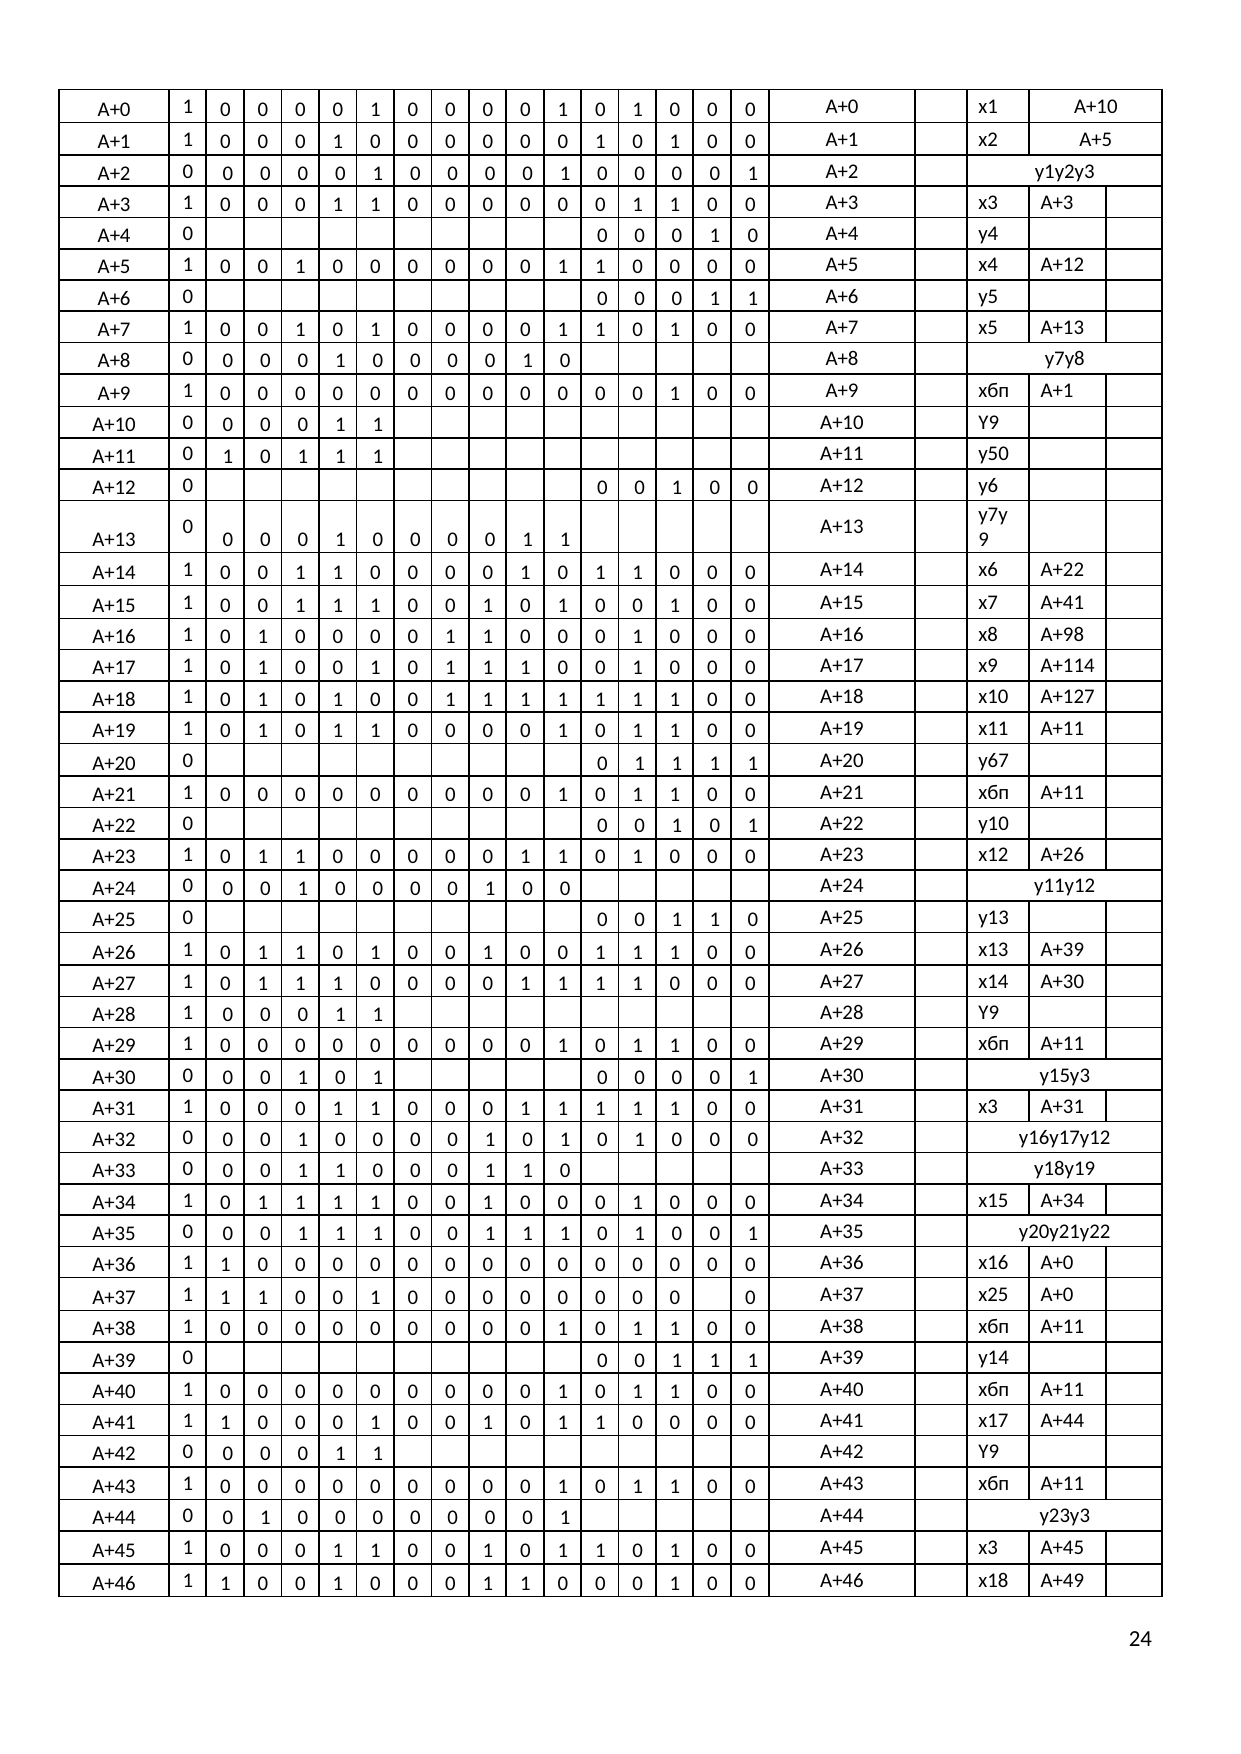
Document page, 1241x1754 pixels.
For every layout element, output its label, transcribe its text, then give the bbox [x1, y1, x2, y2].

table_cell 0 [395, 123, 431, 154]
table_cell 0 [732, 1278, 768, 1310]
table_cell 1 [432, 650, 468, 680]
table_cell 0 [170, 808, 205, 838]
table_cell [1107, 933, 1161, 964]
table_cell 0 [694, 1060, 730, 1089]
table_cell А+23 [770, 840, 914, 869]
table_cell 1 [170, 619, 205, 649]
table_cell [582, 439, 618, 468]
table_cell 0 [582, 1565, 618, 1596]
table_cell [1107, 281, 1161, 310]
table_cell А+39 [60, 1343, 168, 1372]
table_cell 0 [507, 90, 543, 121]
table_cell 0 [470, 343, 505, 373]
table_cell [1030, 744, 1105, 775]
table_cell 0 [657, 840, 692, 869]
table_cell 0 [657, 1216, 692, 1246]
table_cell 1 [694, 902, 730, 932]
table_cell [1030, 997, 1105, 1027]
table_cell 0 [320, 312, 356, 342]
table_cell 0 [320, 1028, 356, 1058]
table_cell [916, 1028, 966, 1058]
table_cell 0 [282, 713, 318, 742]
table_cell 1 [207, 1405, 243, 1435]
table_cell 1 [694, 218, 730, 248]
table_cell 1 [282, 1153, 318, 1183]
table_cell 1 [545, 501, 580, 552]
table_cell [1107, 1468, 1161, 1499]
table_cell [657, 1436, 692, 1466]
table_cell 0 [582, 281, 618, 310]
table_cell [1030, 281, 1105, 310]
table_cell 1 [357, 407, 393, 437]
table_cell 0 [619, 1565, 655, 1596]
table_cell 0 [470, 501, 505, 552]
table_cell 0 [619, 808, 655, 838]
table_cell [207, 744, 243, 775]
table_cell 0 [582, 1185, 618, 1214]
table_cell 1 [470, 871, 505, 900]
table_cell 0 [245, 1532, 281, 1563]
table_cell [1107, 744, 1161, 775]
table_cell 1 [470, 1185, 505, 1214]
table_cell 0 [432, 1216, 468, 1246]
table_cell 0 [395, 312, 431, 342]
table_cell А+12 [770, 470, 914, 499]
table_cell 1 [245, 840, 281, 869]
table_cell x9 [968, 650, 1028, 680]
table_cell 0 [694, 713, 730, 742]
table_cell 1 [545, 312, 580, 342]
table_cell 0 [470, 713, 505, 742]
table_cell 1 [657, 375, 692, 406]
table_cell [1107, 1091, 1161, 1121]
table_cell 0 [432, 1028, 468, 1058]
table_cell [694, 343, 730, 373]
table_cell 0 [170, 470, 205, 499]
table_cell 0 [694, 1468, 730, 1499]
table_cell 1 [282, 586, 318, 617]
table_cell [545, 281, 580, 310]
table_cell [1030, 1343, 1105, 1372]
table_cell 0 [694, 1565, 730, 1596]
table_cell 1 [582, 1091, 618, 1121]
table_cell [282, 218, 318, 248]
table_cell 0 [395, 1185, 431, 1214]
table_cell [470, 218, 505, 248]
table_cell 0 [320, 650, 356, 680]
table_cell [694, 501, 730, 552]
table_cell А+1 [770, 123, 914, 154]
table_cell 0 [207, 501, 243, 552]
table_cell 1 [282, 1185, 318, 1214]
table_cell 0 [657, 1405, 692, 1435]
table_cell 1 [545, 1405, 580, 1435]
table_cell 0 [432, 1247, 468, 1277]
table_cell 0 [470, 1468, 505, 1499]
table_cell A+41 [1030, 586, 1105, 617]
table_cell [582, 407, 618, 437]
table_cell [545, 808, 580, 838]
table_cell 0 [470, 123, 505, 154]
table_cell [582, 343, 618, 373]
table_cell 0 [320, 1374, 356, 1403]
table_cell 0 [657, 619, 692, 649]
table_cell 0 [245, 871, 281, 900]
table_cell A+30 [1030, 966, 1105, 996]
table_cell A+11 [1030, 713, 1105, 742]
table_cell [732, 407, 768, 437]
table_cell [916, 1436, 966, 1466]
table_cell 0 [657, 1278, 692, 1310]
table_cell 1 [170, 966, 205, 996]
table_cell 0 [619, 156, 655, 185]
table_cell [916, 439, 966, 468]
table_cell 0 [320, 90, 356, 121]
table_cell [1107, 375, 1161, 406]
table_cell 0 [395, 871, 431, 900]
table_cell [694, 1278, 730, 1310]
table_cell [694, 997, 730, 1027]
table_cell 0 [694, 553, 730, 585]
table_cell y7y8 [968, 343, 1161, 373]
table_cell 0 [545, 871, 580, 900]
table_cell 0 [582, 375, 618, 406]
table_cell 0 [170, 501, 205, 552]
table_cell [916, 1247, 966, 1277]
table_cell 1 [470, 1565, 505, 1596]
table_cell А+13 [770, 501, 914, 552]
table_cell [732, 997, 768, 1027]
table_cell [916, 744, 966, 775]
table_cell 1 [619, 1216, 655, 1246]
table_cell [916, 1091, 966, 1121]
table_cell 0 [694, 375, 730, 406]
table_cell 0 [282, 501, 318, 552]
table_cell 1 [320, 1185, 356, 1214]
table_cell А+36 [60, 1247, 168, 1277]
table_cell 0 [432, 1091, 468, 1121]
table_cell 0 [395, 586, 431, 617]
table_cell 1 [320, 1091, 356, 1121]
table_cell 0 [395, 1500, 431, 1530]
table_cell 0 [619, 375, 655, 406]
table_cell 0 [470, 553, 505, 585]
table_cell 0 [282, 1028, 318, 1058]
table_cell [916, 1185, 966, 1214]
table_cell [282, 744, 318, 775]
table_cell 0 [582, 1028, 618, 1058]
table_cell 0 [694, 1091, 730, 1121]
table_cell 0 [545, 553, 580, 585]
table_cell 0 [207, 1091, 243, 1121]
table_cell [207, 470, 243, 499]
table_cell [916, 375, 966, 406]
table_cell 0 [207, 1311, 243, 1341]
table_cell [507, 744, 543, 775]
table_cell 1 [619, 553, 655, 585]
table_cell 1 [470, 619, 505, 649]
table_cell А+45 [770, 1532, 914, 1563]
table_cell A+39 [1030, 933, 1105, 964]
table_cell 0 [619, 1343, 655, 1372]
table_cell 1 [357, 1436, 393, 1466]
table_cell [432, 744, 468, 775]
table_cell 1 [545, 1091, 580, 1121]
table_cell 0 [470, 1500, 505, 1530]
table_cell 0 [357, 1500, 393, 1530]
table_cell [916, 407, 966, 437]
table_cell 0 [432, 1374, 468, 1403]
table_cell [732, 343, 768, 373]
table_cell 0 [732, 1374, 768, 1403]
table_cell [320, 744, 356, 775]
table_cell 0 [694, 250, 730, 279]
table_cell 0 [395, 840, 431, 869]
table_cell 0 [619, 312, 655, 342]
table_cell А+8 [770, 343, 914, 373]
table_cell 0 [357, 871, 393, 900]
table_cell [694, 871, 730, 900]
table_cell 1 [320, 713, 356, 742]
table_cell 0 [470, 312, 505, 342]
table_cell 1 [545, 156, 580, 185]
table_cell 0 [470, 1278, 505, 1310]
table_cell 0 [432, 1500, 468, 1530]
table_cell [207, 281, 243, 310]
table_cell [1030, 407, 1105, 437]
table_cell 0 [282, 407, 318, 437]
table_cell x16 [968, 1247, 1028, 1277]
table_cell 0 [432, 90, 468, 121]
table_cell 0 [582, 187, 618, 217]
table_cell [507, 407, 543, 437]
table_cell 0 [507, 933, 543, 964]
table_cell 0 [357, 501, 393, 552]
table_cell 1 [657, 682, 692, 711]
table_cell 1 [657, 1532, 692, 1563]
table_cell 0 [395, 1278, 431, 1310]
table_cell [207, 1343, 243, 1372]
table_cell 1 [732, 1060, 768, 1089]
table_cell 1 [507, 1091, 543, 1121]
table_cell 1 [170, 1091, 205, 1121]
table_cell [432, 470, 468, 499]
table_cell [507, 218, 543, 248]
table_cell y1y2y3 [968, 156, 1161, 185]
table_cell 0 [245, 997, 281, 1027]
table_cell 1 [320, 187, 356, 217]
table_cell 0 [245, 343, 281, 373]
table_cell А+32 [60, 1122, 168, 1152]
table_cell 0 [582, 713, 618, 742]
table_cell 0 [207, 933, 243, 964]
table_cell 0 [694, 933, 730, 964]
table_cell y5 [968, 281, 1028, 310]
table_cell 0 [657, 1247, 692, 1277]
table_cell [916, 1122, 966, 1152]
table_cell 0 [245, 1247, 281, 1277]
table_cell А+44 [770, 1500, 914, 1530]
table_cell 1 [357, 1278, 393, 1310]
table_cell 1 [657, 713, 692, 742]
table_cell 0 [694, 840, 730, 869]
table_cell А+33 [60, 1153, 168, 1183]
table_cell 0 [694, 1185, 730, 1214]
table_cell [395, 1436, 431, 1466]
table_cell 0 [470, 250, 505, 279]
table_cell 0 [245, 90, 281, 121]
table_cell А+7 [770, 312, 914, 342]
table_cell 0 [582, 1343, 618, 1372]
table_cell 0 [207, 586, 243, 617]
table_cell 1 [357, 312, 393, 342]
table_cell 0 [170, 1060, 205, 1089]
table_cell 1 [282, 553, 318, 585]
table_cell 1 [282, 966, 318, 996]
table_cell 0 [470, 1247, 505, 1277]
table_cell 0 [170, 218, 205, 248]
table_cell 1 [545, 840, 580, 869]
table_cell 1 [582, 933, 618, 964]
table_cell [619, 997, 655, 1027]
table_cell 0 [582, 470, 618, 499]
table_cell А+36 [770, 1247, 914, 1277]
table_cell y7y9 [968, 501, 1028, 552]
table_cell А+0 [60, 90, 168, 121]
table_cell 1 [282, 871, 318, 900]
table_cell 0 [732, 650, 768, 680]
table_cell 1 [357, 1532, 393, 1563]
table_cell [916, 1405, 966, 1435]
table_cell [1107, 501, 1161, 552]
table_cell [357, 902, 393, 932]
table_cell 0 [470, 777, 505, 807]
table_cell 0 [245, 312, 281, 342]
table_cell 0 [395, 343, 431, 373]
table_cell 1 [619, 777, 655, 807]
table_cell 1 [582, 1405, 618, 1435]
table_cell 0 [694, 1311, 730, 1341]
table_cell 0 [320, 933, 356, 964]
table_cell 0 [470, 156, 505, 185]
table_cell A+26 [1030, 840, 1105, 869]
table_cell xбп [968, 777, 1028, 807]
table_cell 0 [732, 619, 768, 649]
table_cell [1107, 1405, 1161, 1435]
table_cell [507, 1060, 543, 1089]
table_cell 0 [507, 1247, 543, 1277]
table_cell y67 [968, 744, 1028, 775]
table_cell А+15 [60, 586, 168, 617]
table_cell 0 [170, 1500, 205, 1530]
table_cell [916, 90, 966, 121]
table_cell [916, 997, 966, 1027]
table_cell 0 [507, 871, 543, 900]
table_cell 0 [732, 470, 768, 499]
table_cell 1 [320, 586, 356, 617]
table_cell А+34 [60, 1185, 168, 1214]
table_cell А+43 [770, 1468, 914, 1499]
table_cell 0 [732, 1185, 768, 1214]
table_cell 0 [170, 1122, 205, 1152]
table_cell 0 [245, 501, 281, 552]
table_cell 1 [470, 1216, 505, 1246]
table_cell 0 [207, 90, 243, 121]
table_cell 0 [207, 1216, 243, 1246]
table_cell x5 [968, 312, 1028, 342]
table_cell x18 [968, 1565, 1028, 1596]
table_cell 0 [507, 123, 543, 154]
table_cell 1 [507, 1216, 543, 1246]
table_cell [282, 281, 318, 310]
table_cell 1 [507, 343, 543, 373]
table_cell 1 [170, 250, 205, 279]
table_cell 0 [732, 218, 768, 248]
table_cell y23y3 [968, 1500, 1161, 1530]
table_cell [1107, 312, 1161, 342]
table_cell 0 [507, 1028, 543, 1058]
table_cell 0 [694, 1216, 730, 1246]
table_cell 0 [507, 1185, 543, 1214]
table_cell [1107, 1532, 1161, 1563]
table_cell 0 [432, 312, 468, 342]
table_cell A+114 [1030, 650, 1105, 680]
table_cell 0 [170, 1436, 205, 1466]
table_cell 0 [657, 650, 692, 680]
table_cell [657, 997, 692, 1027]
table_cell 1 [357, 1405, 393, 1435]
table_cell 0 [207, 375, 243, 406]
table_cell 0 [694, 1247, 730, 1277]
table_cell [582, 1436, 618, 1466]
table_cell [395, 439, 431, 468]
table_cell [432, 1060, 468, 1089]
table_cell А+29 [770, 1028, 914, 1058]
table_cell 0 [657, 281, 692, 310]
table_cell 1 [170, 1247, 205, 1277]
table_cell 1 [245, 933, 281, 964]
table_cell 0 [395, 619, 431, 649]
table_cell 0 [545, 1247, 580, 1277]
table_cell 0 [282, 375, 318, 406]
table_cell 1 [507, 1565, 543, 1596]
table_cell [320, 281, 356, 310]
table_cell 0 [395, 1028, 431, 1058]
table_cell 1 [507, 966, 543, 996]
table_cell 0 [207, 777, 243, 807]
table_cell 1 [320, 1436, 356, 1466]
table_cell 1 [170, 713, 205, 742]
table_cell 1 [320, 997, 356, 1027]
table_cell 1 [657, 808, 692, 838]
table_cell 0 [582, 1311, 618, 1341]
table_cell 0 [357, 966, 393, 996]
table_cell А+24 [770, 871, 914, 900]
table_cell 0 [732, 713, 768, 742]
table_cell А+23 [60, 840, 168, 869]
table_cell А+3 [770, 187, 914, 217]
table_cell 0 [582, 1216, 618, 1246]
table_cell 0 [694, 187, 730, 217]
table_cell 1 [170, 1565, 205, 1596]
table_cell 1 [170, 90, 205, 121]
table_cell А+22 [60, 808, 168, 838]
table_cell А+16 [770, 619, 914, 649]
table_cell 0 [657, 553, 692, 585]
table_cell [432, 1436, 468, 1466]
table_cell 1 [357, 650, 393, 680]
table_cell [395, 1060, 431, 1089]
table_cell [1107, 650, 1161, 680]
table_cell [245, 470, 281, 499]
table_cell [657, 501, 692, 552]
table_cell 0 [619, 1532, 655, 1563]
table_cell 1 [432, 682, 468, 711]
table_cell 0 [207, 1468, 243, 1499]
table_cell 1 [507, 1153, 543, 1183]
table_cell 0 [545, 933, 580, 964]
table_cell 1 [470, 650, 505, 680]
table_cell 0 [170, 744, 205, 775]
table_cell А+25 [60, 902, 168, 932]
table_cell 0 [432, 840, 468, 869]
table_cell [545, 1060, 580, 1089]
table_cell 1 [657, 187, 692, 217]
table_cell 0 [357, 1565, 393, 1596]
table_cell [916, 343, 966, 373]
table_cell 0 [507, 156, 543, 185]
table_cell 1 [320, 1153, 356, 1183]
table_cell [732, 501, 768, 552]
table_cell 1 [245, 713, 281, 742]
table_cell x7 [968, 586, 1028, 617]
table_cell 1 [657, 1343, 692, 1372]
table_cell 0 [582, 902, 618, 932]
table_cell 0 [320, 871, 356, 900]
table_cell A+22 [1030, 553, 1105, 585]
table_cell [916, 902, 966, 932]
table_cell 0 [395, 250, 431, 279]
table_cell 1 [357, 156, 393, 185]
table_cell 1 [245, 966, 281, 996]
table_cell 1 [170, 123, 205, 154]
table_cell 0 [395, 1311, 431, 1341]
table_cell 0 [395, 1247, 431, 1277]
table_cell 1 [170, 375, 205, 406]
table_cell 1 [545, 966, 580, 996]
table_cell 0 [207, 619, 243, 649]
table_cell 1 [545, 1532, 580, 1563]
table_cell 0 [694, 808, 730, 838]
table_cell A+11 [1030, 1468, 1105, 1499]
table_cell 0 [507, 713, 543, 742]
table_cell 0 [507, 1122, 543, 1152]
table_cell [470, 470, 505, 499]
table_cell 0 [245, 1122, 281, 1152]
table_cell А+40 [60, 1374, 168, 1403]
table_cell 0 [432, 1565, 468, 1596]
table_cell 0 [245, 1091, 281, 1121]
table_cell 0 [320, 777, 356, 807]
table_cell [395, 218, 431, 248]
table_cell А+5 [770, 250, 914, 279]
table_cell 0 [357, 123, 393, 154]
table_cell 0 [657, 90, 692, 121]
table_cell [470, 808, 505, 838]
table_cell 0 [207, 250, 243, 279]
table_cell [657, 1500, 692, 1530]
table_cell 1 [657, 1468, 692, 1499]
table_cell 0 [170, 156, 205, 185]
table_cell А+38 [60, 1311, 168, 1341]
table_cell А+10 [770, 407, 914, 437]
table_cell 0 [207, 1153, 243, 1183]
table_cell 0 [732, 777, 768, 807]
table_cell 0 [732, 375, 768, 406]
table_cell [732, 871, 768, 900]
table_cell [732, 1436, 768, 1466]
table_cell 0 [694, 1374, 730, 1403]
table_cell А+7 [60, 312, 168, 342]
table_cell 1 [657, 902, 692, 932]
table_cell 0 [282, 650, 318, 680]
table_cell [916, 966, 966, 996]
table_cell 0 [320, 1405, 356, 1435]
table_cell 1 [657, 933, 692, 964]
table_cell [1107, 1311, 1161, 1341]
table_cell 1 [357, 586, 393, 617]
table_cell 1 [207, 1565, 243, 1596]
table_cell 1 [545, 1374, 580, 1403]
table_cell [916, 218, 966, 248]
table_cell [657, 871, 692, 900]
table_cell 0 [395, 1468, 431, 1499]
table_cell [507, 997, 543, 1027]
table_cell 0 [507, 1468, 543, 1499]
table_cell [507, 902, 543, 932]
table_cell 1 [582, 123, 618, 154]
table_cell 1 [470, 1153, 505, 1183]
table_cell [545, 902, 580, 932]
table_cell 0 [357, 375, 393, 406]
table_cell [916, 1153, 966, 1183]
table_cell 0 [282, 187, 318, 217]
table_cell [916, 470, 966, 499]
table_cell 1 [507, 682, 543, 711]
table_cell 1 [694, 1343, 730, 1372]
table_cell 1 [432, 619, 468, 649]
table_cell [282, 808, 318, 838]
table_cell 1 [245, 619, 281, 649]
table_cell 0 [207, 840, 243, 869]
table_cell [916, 871, 966, 900]
table_cell 0 [545, 650, 580, 680]
table_cell [1030, 439, 1105, 468]
table_cell [282, 902, 318, 932]
table_cell 1 [170, 840, 205, 869]
table_cell [545, 218, 580, 248]
table_cell 0 [282, 1468, 318, 1499]
table_cell A+98 [1030, 619, 1105, 649]
table_cell 0 [207, 997, 243, 1027]
table_cell А+28 [60, 997, 168, 1027]
table_cell А+14 [60, 553, 168, 585]
table_cell 0 [357, 777, 393, 807]
table_cell A+1 [1030, 375, 1105, 406]
table_cell 1 [470, 1405, 505, 1435]
table_cell [432, 997, 468, 1027]
table_cell 0 [357, 1028, 393, 1058]
table_cell 0 [582, 1278, 618, 1310]
table_cell 1 [282, 933, 318, 964]
table_cell 0 [282, 1278, 318, 1310]
table_cell 0 [170, 439, 205, 468]
table_cell [732, 1153, 768, 1183]
table_cell А+5 [60, 250, 168, 279]
table_cell 1 [732, 281, 768, 310]
table_cell 0 [320, 1060, 356, 1089]
table_cell 1 [582, 312, 618, 342]
table_cell [470, 1060, 505, 1089]
table_cell [470, 439, 505, 468]
table_cell [657, 407, 692, 437]
table_cell 1 [619, 840, 655, 869]
table_cell А+3 [60, 187, 168, 217]
table_cell 0 [657, 1185, 692, 1214]
table_cell [245, 218, 281, 248]
table_cell 0 [507, 1278, 543, 1310]
table_cell [507, 1343, 543, 1372]
table_cell 0 [694, 1028, 730, 1058]
table_cell 0 [657, 966, 692, 996]
table_cell 0 [732, 902, 768, 932]
table_cell 1 [582, 682, 618, 711]
table_cell 0 [357, 1374, 393, 1403]
table_cell 1 [357, 439, 393, 468]
table_cell xбп [968, 1028, 1028, 1058]
table_cell 0 [732, 1532, 768, 1563]
table_cell 0 [320, 1311, 356, 1341]
table_cell [245, 281, 281, 310]
table_cell 0 [694, 1122, 730, 1152]
table_cell 0 [320, 840, 356, 869]
table_cell 0 [170, 1343, 205, 1372]
table_cell [1107, 808, 1161, 838]
table_cell [395, 808, 431, 838]
table_cell 1 [170, 1311, 205, 1341]
table_cell 0 [694, 650, 730, 680]
table_cell 0 [432, 1185, 468, 1214]
table_cell 0 [582, 744, 618, 775]
table_cell 1 [320, 553, 356, 585]
table_cell 1 [619, 619, 655, 649]
table_cell 1 [282, 1216, 318, 1246]
table_cell 1 [619, 90, 655, 121]
table_cell 0 [207, 650, 243, 680]
table_cell 1 [320, 1532, 356, 1563]
table_cell [1107, 997, 1161, 1027]
table_cell 0 [395, 777, 431, 807]
table_cell [916, 501, 966, 552]
table_cell А+21 [770, 777, 914, 807]
table_cell 0 [245, 777, 281, 807]
table_cell 1 [320, 501, 356, 552]
table_cell 1 [320, 682, 356, 711]
table_cell 0 [170, 281, 205, 310]
table_cell 0 [507, 375, 543, 406]
table_cell 0 [282, 682, 318, 711]
table_cell [545, 470, 580, 499]
table_cell 0 [657, 156, 692, 185]
table_cell A+49 [1030, 1565, 1105, 1596]
table_cell 1 [582, 553, 618, 585]
table_cell 0 [694, 619, 730, 649]
table_cell 1 [170, 650, 205, 680]
table_cell А+19 [770, 713, 914, 742]
table_cell 1 [545, 90, 580, 121]
table_cell 1 [357, 933, 393, 964]
table_cell 0 [470, 1091, 505, 1121]
table_cell А+44 [60, 1500, 168, 1530]
table_cell 0 [470, 966, 505, 996]
table_cell [916, 682, 966, 711]
table_cell А+0 [770, 90, 914, 121]
table_cell 1 [282, 840, 318, 869]
table_cell [470, 1343, 505, 1372]
table_cell 0 [619, 1405, 655, 1435]
table_cell 0 [732, 1091, 768, 1121]
table_cell 1 [245, 682, 281, 711]
table_cell [357, 218, 393, 248]
table_cell А+11 [60, 439, 168, 468]
table_cell 0 [245, 586, 281, 617]
table_cell 0 [207, 1436, 243, 1466]
table_cell А+2 [60, 156, 168, 185]
table_cell [619, 407, 655, 437]
table_cell xбп [968, 375, 1028, 406]
table_cell 1 [245, 650, 281, 680]
table_cell [395, 1343, 431, 1372]
table_cell 0 [170, 343, 205, 373]
table_cell 0 [432, 553, 468, 585]
table_cell y4 [968, 218, 1028, 248]
table_cell 0 [432, 343, 468, 373]
table_cell [545, 744, 580, 775]
table_cell 0 [432, 1311, 468, 1341]
table_cell А+4 [770, 218, 914, 248]
table_cell А+17 [60, 650, 168, 680]
table_cell [1107, 713, 1161, 742]
table_cell 1 [357, 1216, 393, 1246]
table_cell [470, 744, 505, 775]
table_cell [916, 156, 966, 185]
table_cell А+9 [770, 375, 914, 406]
table_cell 1 [170, 1532, 205, 1563]
table_cell А+30 [60, 1060, 168, 1089]
table_cell A+5 [1030, 123, 1161, 154]
table_cell 0 [282, 997, 318, 1027]
table_cell [916, 1060, 966, 1089]
table_cell 0 [432, 1122, 468, 1152]
table_cell [545, 439, 580, 468]
table_cell 1 [320, 343, 356, 373]
table_cell 0 [619, 470, 655, 499]
table_cell [432, 902, 468, 932]
table_cell [432, 218, 468, 248]
table_cell 0 [545, 1565, 580, 1596]
table_cell 1 [619, 1311, 655, 1341]
table_cell 0 [732, 1468, 768, 1499]
table_cell [916, 713, 966, 742]
table_cell 1 [732, 1343, 768, 1372]
table_cell y16y17y12 [968, 1122, 1161, 1152]
table_cell 0 [395, 713, 431, 742]
table_cell [1107, 187, 1161, 217]
table_cell 0 [207, 1185, 243, 1214]
table_cell А+46 [60, 1565, 168, 1596]
table_cell 0 [207, 1374, 243, 1403]
table_cell x6 [968, 553, 1028, 585]
table_cell 0 [282, 90, 318, 121]
table_cell 0 [207, 187, 243, 217]
table_cell [507, 281, 543, 310]
table_cell y10 [968, 808, 1028, 838]
table_cell 0 [245, 1468, 281, 1499]
table_cell y6 [968, 470, 1028, 499]
table_cell 0 [507, 777, 543, 807]
table_cell 1 [694, 744, 730, 775]
table_cell 1 [619, 682, 655, 711]
table_cell 1 [470, 682, 505, 711]
table_cell 0 [694, 90, 730, 121]
table_cell [395, 281, 431, 310]
table_cell x3 [968, 187, 1028, 217]
table_cell 0 [282, 123, 318, 154]
table_cell 0 [470, 1311, 505, 1341]
table_cell 0 [582, 1060, 618, 1089]
table_cell 1 [357, 1185, 393, 1214]
table_cell А+20 [770, 744, 914, 775]
table_cell [1107, 902, 1161, 932]
table_cell 0 [245, 553, 281, 585]
table_cell 0 [432, 586, 468, 617]
table_cell [1107, 840, 1161, 869]
table_cell 0 [657, 1060, 692, 1089]
table_cell 0 [694, 156, 730, 185]
table_cell 0 [507, 1405, 543, 1435]
table_cell 0 [432, 777, 468, 807]
table_cell 0 [732, 312, 768, 342]
table_cell А+26 [60, 933, 168, 964]
table_cell А+2 [770, 156, 914, 185]
table_cell [732, 439, 768, 468]
table_cell 0 [245, 375, 281, 406]
table_cell 0 [732, 250, 768, 279]
table_cell [1030, 902, 1105, 932]
table_cell 1 [207, 1278, 243, 1310]
table_cell A+11 [1030, 1374, 1105, 1403]
table_cell 1 [657, 1374, 692, 1403]
table_cell A+0 [1030, 1247, 1105, 1277]
table_cell 1 [245, 1278, 281, 1310]
table_cell [916, 619, 966, 649]
table_cell 0 [245, 187, 281, 217]
table_cell [657, 343, 692, 373]
table_cell 0 [732, 1247, 768, 1277]
table_cell 0 [170, 1216, 205, 1246]
table_cell [582, 871, 618, 900]
table_cell 0 [657, 218, 692, 248]
table_cell [245, 902, 281, 932]
table_cell 0 [245, 1028, 281, 1058]
table_cell 1 [507, 840, 543, 869]
table_cell 0 [582, 1468, 618, 1499]
table_cell 0 [432, 187, 468, 217]
table_cell 0 [207, 713, 243, 742]
table_cell 0 [432, 123, 468, 154]
table_cell 1 [470, 1122, 505, 1152]
table_cell 0 [732, 90, 768, 121]
table_cell А+46 [770, 1565, 914, 1596]
table_cell 1 [470, 1532, 505, 1563]
table_cell [207, 218, 243, 248]
table_cell [320, 902, 356, 932]
table_cell 0 [357, 840, 393, 869]
table_cell 0 [395, 1122, 431, 1152]
table_cell 0 [619, 250, 655, 279]
table_cell 0 [245, 1374, 281, 1403]
table_cell А+29 [60, 1028, 168, 1058]
table_cell 1 [507, 553, 543, 585]
table_cell 0 [245, 123, 281, 154]
table_cell [282, 470, 318, 499]
table_cell 1 [657, 470, 692, 499]
table_cell А+34 [770, 1185, 914, 1214]
table_cell A+45 [1030, 1532, 1105, 1563]
table_cell y18y19 [968, 1153, 1161, 1183]
table_cell А+37 [60, 1278, 168, 1310]
table_cell 0 [545, 619, 580, 649]
table_cell [916, 1343, 966, 1372]
table_cell [1107, 586, 1161, 617]
table_cell 0 [395, 1091, 431, 1121]
table_cell 0 [432, 1532, 468, 1563]
table_cell [357, 1343, 393, 1372]
table_cell А+4 [60, 218, 168, 248]
table_cell [619, 1153, 655, 1183]
table_cell А+27 [770, 966, 914, 996]
table_cell [916, 123, 966, 154]
table_cell 1 [657, 1311, 692, 1341]
table_cell x8 [968, 619, 1028, 649]
table_cell 0 [207, 1122, 243, 1152]
table_cell 0 [732, 586, 768, 617]
table_cell 1 [170, 187, 205, 217]
table_cell 1 [320, 1565, 356, 1596]
table_cell 0 [507, 250, 543, 279]
table_cell [619, 439, 655, 468]
table_cell [1107, 439, 1161, 468]
table_cell 0 [582, 650, 618, 680]
table_cell 0 [732, 966, 768, 996]
table_cell 0 [207, 966, 243, 996]
table_cell 1 [657, 123, 692, 154]
table_cell [357, 808, 393, 838]
table_cell 0 [357, 343, 393, 373]
table_cell 1 [657, 1028, 692, 1058]
table_cell 0 [732, 840, 768, 869]
table_cell 1 [582, 1532, 618, 1563]
table_cell 0 [582, 1247, 618, 1277]
table_cell 0 [395, 187, 431, 217]
table_cell А+28 [770, 997, 914, 1027]
table_cell 1 [619, 650, 655, 680]
table_cell [1107, 682, 1161, 711]
table_cell [545, 1343, 580, 1372]
table_cell 0 [395, 1532, 431, 1563]
table_cell А+27 [60, 966, 168, 996]
table_cell 0 [545, 1185, 580, 1214]
table_cell 1 [582, 250, 618, 279]
table_cell 0 [395, 966, 431, 996]
table_cell 0 [545, 123, 580, 154]
table_cell 1 [545, 250, 580, 279]
table_cell 0 [395, 1374, 431, 1403]
table_cell 1 [619, 744, 655, 775]
table_cell А+8 [60, 343, 168, 373]
table_cell 0 [357, 1153, 393, 1183]
table_cell 0 [507, 1311, 543, 1341]
table_cell 0 [395, 650, 431, 680]
table_cell 0 [207, 871, 243, 900]
table_cell 1 [320, 407, 356, 437]
table_cell 1 [619, 713, 655, 742]
table_cell 0 [395, 1153, 431, 1183]
table_cell 0 [357, 553, 393, 585]
table_cell 0 [470, 1374, 505, 1403]
table_cell 1 [357, 997, 393, 1027]
table_cell 0 [320, 1278, 356, 1310]
table_cell 0 [395, 553, 431, 585]
table_cell [657, 439, 692, 468]
table_cell 0 [545, 375, 580, 406]
table_cell [357, 470, 393, 499]
table_cell A+13 [1030, 312, 1105, 342]
table_cell 0 [432, 1153, 468, 1183]
table_cell 1 [245, 1500, 281, 1530]
table_cell [916, 281, 966, 310]
table_cell 1 [657, 744, 692, 775]
table_cell А+33 [770, 1153, 914, 1183]
table_cell 0 [619, 586, 655, 617]
table_cell [916, 1216, 966, 1246]
table_cell 1 [170, 553, 205, 585]
table_cell 0 [732, 1311, 768, 1341]
table_cell А+21 [60, 777, 168, 807]
table_cell [619, 871, 655, 900]
table_cell А+37 [770, 1278, 914, 1310]
table_cell А+40 [770, 1374, 914, 1403]
table_cell [470, 407, 505, 437]
table_cell x12 [968, 840, 1028, 869]
table_cell 0 [732, 1122, 768, 1152]
table_cell 0 [732, 187, 768, 217]
table_cell [470, 1436, 505, 1466]
table_cell 1 [619, 966, 655, 996]
table_cell А+17 [770, 650, 914, 680]
table_cell 0 [282, 1311, 318, 1341]
table_cell 0 [245, 1216, 281, 1246]
table_cell x4 [968, 250, 1028, 279]
table_cell [1107, 1343, 1161, 1372]
table_cell [357, 744, 393, 775]
table_cell 0 [207, 123, 243, 154]
table_cell 1 [545, 777, 580, 807]
table_cell А+41 [770, 1405, 914, 1435]
table_cell 1 [582, 966, 618, 996]
table_cell 0 [245, 1153, 281, 1183]
table_cell 0 [170, 902, 205, 932]
table_cell 0 [282, 1374, 318, 1403]
table_cell [207, 902, 243, 932]
table_cell 0 [732, 1565, 768, 1596]
table_cell A+10 [1030, 90, 1161, 121]
table_cell 0 [320, 250, 356, 279]
table_cell [1107, 1185, 1161, 1214]
table_cell 1 [170, 933, 205, 964]
table_cell [507, 808, 543, 838]
table_cell 0 [282, 343, 318, 373]
table_cell [1030, 808, 1105, 838]
table_cell 0 [207, 156, 243, 185]
table_cell 1 [170, 312, 205, 342]
table_cell 0 [507, 619, 543, 649]
table_cell y20y21y22 [968, 1216, 1161, 1246]
table_cell [1030, 1436, 1105, 1466]
table_cell 0 [282, 1247, 318, 1277]
table_cell 0 [207, 312, 243, 342]
table_cell 0 [582, 156, 618, 185]
table_cell 1 [619, 1468, 655, 1499]
table_cell 1 [657, 1565, 692, 1596]
table_cell 0 [432, 933, 468, 964]
table_cell 0 [582, 218, 618, 248]
table_cell 0 [657, 250, 692, 279]
table_cell 0 [545, 343, 580, 373]
table_cell 1 [170, 682, 205, 711]
table_cell [245, 744, 281, 775]
table_cell 1 [245, 1185, 281, 1214]
table_cell 0 [357, 1468, 393, 1499]
table_cell 1 [545, 1500, 580, 1530]
table_cell x3 [968, 1532, 1028, 1563]
table_cell 1 [320, 1216, 356, 1246]
table_cell 0 [619, 123, 655, 154]
table_cell A+0 [1030, 1278, 1105, 1310]
table_cell А+6 [60, 281, 168, 310]
table_cell 0 [395, 1216, 431, 1246]
table_cell А+12 [60, 470, 168, 499]
table_cell 1 [170, 1028, 205, 1058]
table_cell 0 [245, 439, 281, 468]
table_cell 0 [207, 1532, 243, 1563]
table_cell [320, 808, 356, 838]
table_cell 0 [507, 312, 543, 342]
table_cell 0 [619, 902, 655, 932]
table_cell 1 [282, 250, 318, 279]
table_cell [1107, 553, 1161, 585]
table_cell 1 [282, 312, 318, 342]
table_cell [694, 1500, 730, 1530]
table_cell [694, 439, 730, 468]
table_cell [1030, 501, 1105, 552]
table_cell [320, 218, 356, 248]
table_cell [916, 840, 966, 869]
table_cell А+22 [770, 808, 914, 838]
table_cell x25 [968, 1278, 1028, 1310]
table_cell 0 [320, 619, 356, 649]
table_cell [1107, 1028, 1161, 1058]
table_cell [282, 1343, 318, 1372]
table_cell [916, 586, 966, 617]
table_cell [916, 1532, 966, 1563]
table_cell [320, 470, 356, 499]
table_cell 1 [170, 586, 205, 617]
table_cell 0 [694, 586, 730, 617]
table_cell 0 [582, 840, 618, 869]
table_cell 0 [694, 777, 730, 807]
table_cell 0 [395, 933, 431, 964]
table_cell 1 [545, 682, 580, 711]
table_cell [1107, 619, 1161, 649]
table_cell [1107, 470, 1161, 499]
table_cell 1 [545, 1122, 580, 1152]
table_cell 0 [170, 871, 205, 900]
table_cell y13 [968, 902, 1028, 932]
table_cell [694, 1153, 730, 1183]
table_cell [1030, 470, 1105, 499]
table_cell 1 [619, 1028, 655, 1058]
table_cell [545, 407, 580, 437]
table_cell 1 [619, 1091, 655, 1121]
table_cell 0 [619, 1060, 655, 1089]
table_cell 0 [245, 407, 281, 437]
table_cell 0 [694, 123, 730, 154]
table_cell [916, 808, 966, 838]
table_cell y15y3 [968, 1060, 1161, 1089]
table_cell [916, 1468, 966, 1499]
table_cell А+1 [60, 123, 168, 154]
table_cell [619, 1436, 655, 1466]
table_cell 0 [470, 1028, 505, 1058]
table_cell Y9 [968, 997, 1028, 1027]
table_cell [545, 997, 580, 1027]
table_cell А+15 [770, 586, 914, 617]
table_cell 1 [732, 744, 768, 775]
table_cell 0 [395, 682, 431, 711]
table_cell 0 [545, 1278, 580, 1310]
table_cell Y9 [968, 1436, 1028, 1466]
table_cell 1 [320, 966, 356, 996]
table_cell 1 [619, 1374, 655, 1403]
table_cell 1 [545, 713, 580, 742]
table_cell А+43 [60, 1468, 168, 1499]
table_cell [432, 281, 468, 310]
table_cell 1 [170, 1405, 205, 1435]
table_cell А+35 [60, 1216, 168, 1246]
table_cell [619, 1500, 655, 1530]
table_cell [1107, 1565, 1161, 1596]
table_cell 0 [282, 1405, 318, 1435]
table_cell [916, 1311, 966, 1341]
table_cell [916, 1500, 966, 1530]
table_cell 1 [470, 933, 505, 964]
table_cell 1 [507, 501, 543, 552]
table_cell А+38 [770, 1311, 914, 1341]
table_cell 0 [395, 375, 431, 406]
table_cell [582, 1500, 618, 1530]
table_cell 0 [732, 553, 768, 585]
table_cell 0 [507, 187, 543, 217]
table_cell 1 [619, 1122, 655, 1152]
table_cell [582, 1153, 618, 1183]
table_cell [916, 1565, 966, 1596]
table_cell 0 [245, 1405, 281, 1435]
table_cell y14 [968, 1343, 1028, 1372]
table_cell А+25 [770, 902, 914, 932]
table_cell [1107, 250, 1161, 279]
table_cell 0 [395, 501, 431, 552]
table_cell 0 [470, 90, 505, 121]
table_cell 0 [694, 966, 730, 996]
table_cell [619, 501, 655, 552]
table_cell A+34 [1030, 1185, 1105, 1214]
table_cell 0 [694, 682, 730, 711]
table_cell А+30 [770, 1060, 914, 1089]
table_cell 1 [207, 1247, 243, 1277]
table_cell А+16 [60, 619, 168, 649]
table_cell 1 [619, 187, 655, 217]
table_cell A+3 [1030, 187, 1105, 217]
table_cell А+42 [60, 1436, 168, 1466]
table_cell 0 [582, 90, 618, 121]
table_cell [395, 902, 431, 932]
table_cell A+11 [1030, 777, 1105, 807]
table_cell [470, 281, 505, 310]
table_cell 0 [357, 1122, 393, 1152]
table_cell xбп [968, 1468, 1028, 1499]
table_cell 1 [357, 187, 393, 217]
table_cell А+18 [770, 682, 914, 711]
table_cell 1 [320, 439, 356, 468]
table_cell 0 [245, 156, 281, 185]
table_cell [245, 808, 281, 838]
table_cell [395, 407, 431, 437]
table_cell [507, 470, 543, 499]
table_cell А+18 [60, 682, 168, 711]
table_cell 1 [619, 933, 655, 964]
table_cell 1 [207, 439, 243, 468]
table_cell А+39 [770, 1343, 914, 1372]
table_cell 1 [282, 1060, 318, 1089]
table_cell 1 [732, 156, 768, 185]
table_cell 0 [507, 1532, 543, 1563]
table_cell [245, 1343, 281, 1372]
table_cell 0 [245, 1311, 281, 1341]
table_cell [432, 808, 468, 838]
table_cell 0 [470, 375, 505, 406]
table_cell 1 [320, 123, 356, 154]
table_cell 0 [732, 1405, 768, 1435]
table_cell 1 [545, 1216, 580, 1246]
table_cell 0 [207, 1028, 243, 1058]
table_cell А+20 [60, 744, 168, 775]
table_cell [694, 407, 730, 437]
table_cell 1 [657, 777, 692, 807]
table_cell 1 [282, 1122, 318, 1152]
table_cell 1 [170, 1185, 205, 1214]
table_cell 0 [694, 1532, 730, 1563]
table_cell 0 [282, 619, 318, 649]
table_cell 0 [207, 1500, 243, 1530]
table_cell А+13 [60, 501, 168, 552]
table_cell 1 [357, 713, 393, 742]
table_cell [470, 997, 505, 1027]
table_cell [1107, 966, 1161, 996]
table_cell A+12 [1030, 250, 1105, 279]
table_cell x15 [968, 1185, 1028, 1214]
table_cell 0 [320, 1122, 356, 1152]
table_cell A+127 [1030, 682, 1105, 711]
table_cell 0 [582, 1374, 618, 1403]
table_cell 0 [582, 777, 618, 807]
table_cell y11y12 [968, 871, 1161, 900]
table_cell 1 [657, 586, 692, 617]
table_cell 1 [732, 1216, 768, 1246]
table_cell 0 [582, 808, 618, 838]
table_cell 1 [545, 1028, 580, 1058]
table_cell 1 [470, 586, 505, 617]
table_cell 0 [432, 871, 468, 900]
table_cell [732, 1500, 768, 1530]
table_cell 0 [507, 586, 543, 617]
table_cell 0 [395, 1405, 431, 1435]
table_cell 0 [619, 1247, 655, 1277]
table_cell 1 [357, 1091, 393, 1121]
table_cell [582, 997, 618, 1027]
table_cell [1107, 1278, 1161, 1310]
table_cell 0 [694, 1405, 730, 1435]
table_cell А+31 [60, 1091, 168, 1121]
table_cell А+6 [770, 281, 914, 310]
table_cell [916, 312, 966, 342]
table_cell [916, 1278, 966, 1310]
table_cell 1 [170, 997, 205, 1027]
table_cell 0 [470, 840, 505, 869]
table_cell 0 [507, 1374, 543, 1403]
table_cell [1107, 1374, 1161, 1403]
table_cell 0 [432, 250, 468, 279]
table_cell x10 [968, 682, 1028, 711]
table_cell 0 [432, 156, 468, 185]
table_cell 0 [432, 375, 468, 406]
table_cell А+42 [770, 1436, 914, 1466]
table_cell [470, 902, 505, 932]
table_cell A+31 [1030, 1091, 1105, 1121]
table_cell 0 [357, 1247, 393, 1277]
table_cell Y9 [968, 407, 1028, 437]
table_cell 1 [170, 1468, 205, 1499]
table_cell 0 [357, 682, 393, 711]
table_cell 0 [207, 343, 243, 373]
table_cell 0 [507, 1500, 543, 1530]
table_cell [916, 187, 966, 217]
table_cell [1107, 1436, 1161, 1466]
table_cell xбп [968, 1311, 1028, 1341]
table_cell [207, 808, 243, 838]
table_cell 1 [657, 1091, 692, 1121]
table_cell [432, 439, 468, 468]
table_cell 0 [357, 619, 393, 649]
table_cell 0 [207, 1060, 243, 1089]
table_cell 0 [619, 281, 655, 310]
table_cell 0 [694, 312, 730, 342]
table_cell [432, 1343, 468, 1372]
table_cell 0 [395, 156, 431, 185]
table_cell 0 [582, 619, 618, 649]
table_cell А+45 [60, 1532, 168, 1563]
table_cell [320, 1343, 356, 1372]
table_cell [357, 281, 393, 310]
table_cell x17 [968, 1405, 1028, 1435]
table_cell 0 [282, 1436, 318, 1466]
table_cell 0 [245, 250, 281, 279]
table_cell 0 [207, 553, 243, 585]
table_cell А+10 [60, 407, 168, 437]
table_cell x13 [968, 933, 1028, 964]
table_cell А+41 [60, 1405, 168, 1435]
table_cell A+11 [1030, 1028, 1105, 1058]
table_cell 0 [732, 682, 768, 711]
table_cell 0 [207, 407, 243, 437]
table_cell 0 [432, 1405, 468, 1435]
table_cell А+19 [60, 713, 168, 742]
table_cell 0 [357, 250, 393, 279]
table_cell xбп [968, 1374, 1028, 1403]
table_cell 1 [657, 312, 692, 342]
table_cell 0 [357, 1311, 393, 1341]
table_cell 0 [694, 470, 730, 499]
table_cell 0 [320, 1500, 356, 1530]
table_cell 1 [170, 777, 205, 807]
table_cell А+35 [770, 1216, 914, 1246]
table_cell 1 [357, 1060, 393, 1089]
table_cell 0 [432, 1468, 468, 1499]
table_cell 1 [545, 1468, 580, 1499]
table_cell 0 [432, 966, 468, 996]
table_cell 0 [245, 1565, 281, 1596]
table_cell [545, 1436, 580, 1466]
table_cell А+9 [60, 375, 168, 406]
table_cell А+32 [770, 1122, 914, 1152]
table_cell 1 [732, 808, 768, 838]
table_cell [507, 1436, 543, 1466]
table_cell x1 [968, 90, 1028, 121]
table_cell 0 [732, 933, 768, 964]
table_cell [1107, 407, 1161, 437]
table_cell [432, 407, 468, 437]
table_cell 0 [432, 1278, 468, 1310]
table_cell A+44 [1030, 1405, 1105, 1435]
table_cell 0 [245, 1436, 281, 1466]
table_cell x3 [968, 1091, 1028, 1121]
table_cell [395, 470, 431, 499]
table_cell 0 [282, 777, 318, 807]
table_cell А+11 [770, 439, 914, 468]
table_cell 0 [282, 1532, 318, 1563]
table_cell 1 [619, 1185, 655, 1214]
table_cell 0 [432, 713, 468, 742]
table_cell 0 [582, 1122, 618, 1152]
table_cell x2 [968, 123, 1028, 154]
table_cell 1 [357, 90, 393, 121]
table_cell 0 [395, 1565, 431, 1596]
table_cell 0 [320, 375, 356, 406]
table_cell 0 [619, 1278, 655, 1310]
table_cell [694, 1436, 730, 1466]
table_cell 0 [732, 1028, 768, 1058]
table_cell 1 [282, 439, 318, 468]
table_cell 1 [170, 1278, 205, 1310]
table_cell [1030, 218, 1105, 248]
table_cell [1107, 218, 1161, 248]
table_cell 0 [470, 187, 505, 217]
table_cell 0 [320, 1468, 356, 1499]
table_cell x14 [968, 966, 1028, 996]
table_cell 0 [282, 1565, 318, 1596]
table_cell 0 [545, 1153, 580, 1183]
table_cell [657, 1153, 692, 1183]
table_cell [916, 650, 966, 680]
table_cell y50 [968, 439, 1028, 468]
table_cell 1 [545, 586, 580, 617]
table_cell 0 [282, 156, 318, 185]
table_cell 1 [694, 281, 730, 310]
table_cell [916, 777, 966, 807]
table_cell [1107, 1247, 1161, 1277]
table_cell [507, 439, 543, 468]
table_cell [1107, 777, 1161, 807]
table_cell 0 [282, 1091, 318, 1121]
table_cell 1 [170, 1374, 205, 1403]
table_cell 0 [582, 586, 618, 617]
table_cell 0 [170, 407, 205, 437]
table_cell [395, 997, 431, 1027]
table_cell 1 [507, 650, 543, 680]
table_cell 0 [245, 1060, 281, 1089]
table_cell 0 [320, 1247, 356, 1277]
table_cell 0 [170, 1153, 205, 1183]
table_cell [916, 1374, 966, 1403]
table_cell А+14 [770, 553, 914, 585]
table_cell [395, 744, 431, 775]
table_cell [916, 553, 966, 585]
table_cell [619, 343, 655, 373]
table_cell 0 [395, 90, 431, 121]
table_cell 0 [545, 187, 580, 217]
table_cell 0 [320, 156, 356, 185]
table_cell А+31 [770, 1091, 914, 1121]
table_cell 0 [732, 123, 768, 154]
table_cell 0 [619, 218, 655, 248]
table_cell A+11 [1030, 1311, 1105, 1341]
table_cell А+26 [770, 933, 914, 964]
table_cell А+24 [60, 871, 168, 900]
table_cell [916, 250, 966, 279]
table_cell [582, 501, 618, 552]
table_cell 0 [657, 1122, 692, 1152]
table_cell 0 [432, 501, 468, 552]
table_cell x11 [968, 713, 1028, 742]
table_cell 0 [282, 1500, 318, 1530]
table_cell 0 [207, 682, 243, 711]
table_cell [916, 933, 966, 964]
table_cell 1 [545, 1311, 580, 1341]
